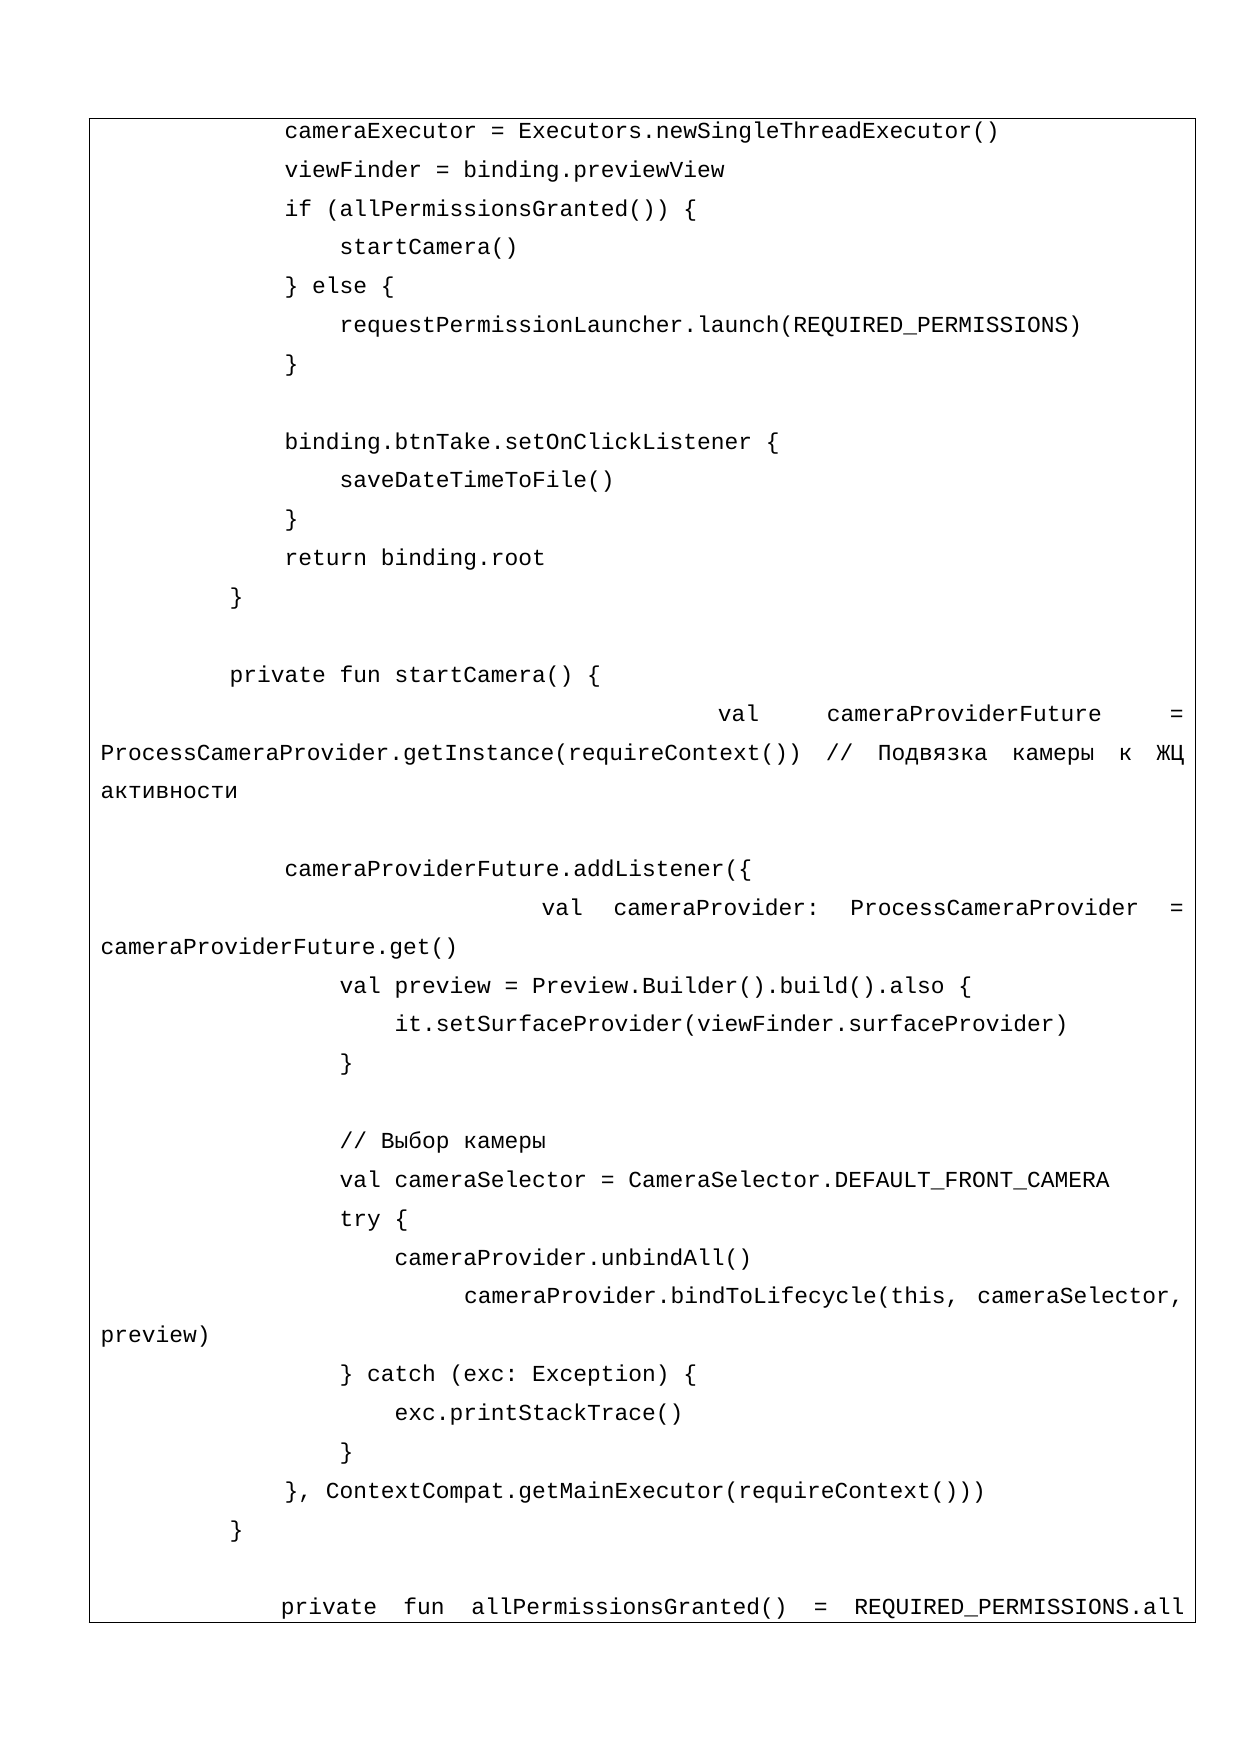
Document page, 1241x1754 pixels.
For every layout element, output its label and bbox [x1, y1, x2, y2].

table_header [90, 119, 1195, 1622]
